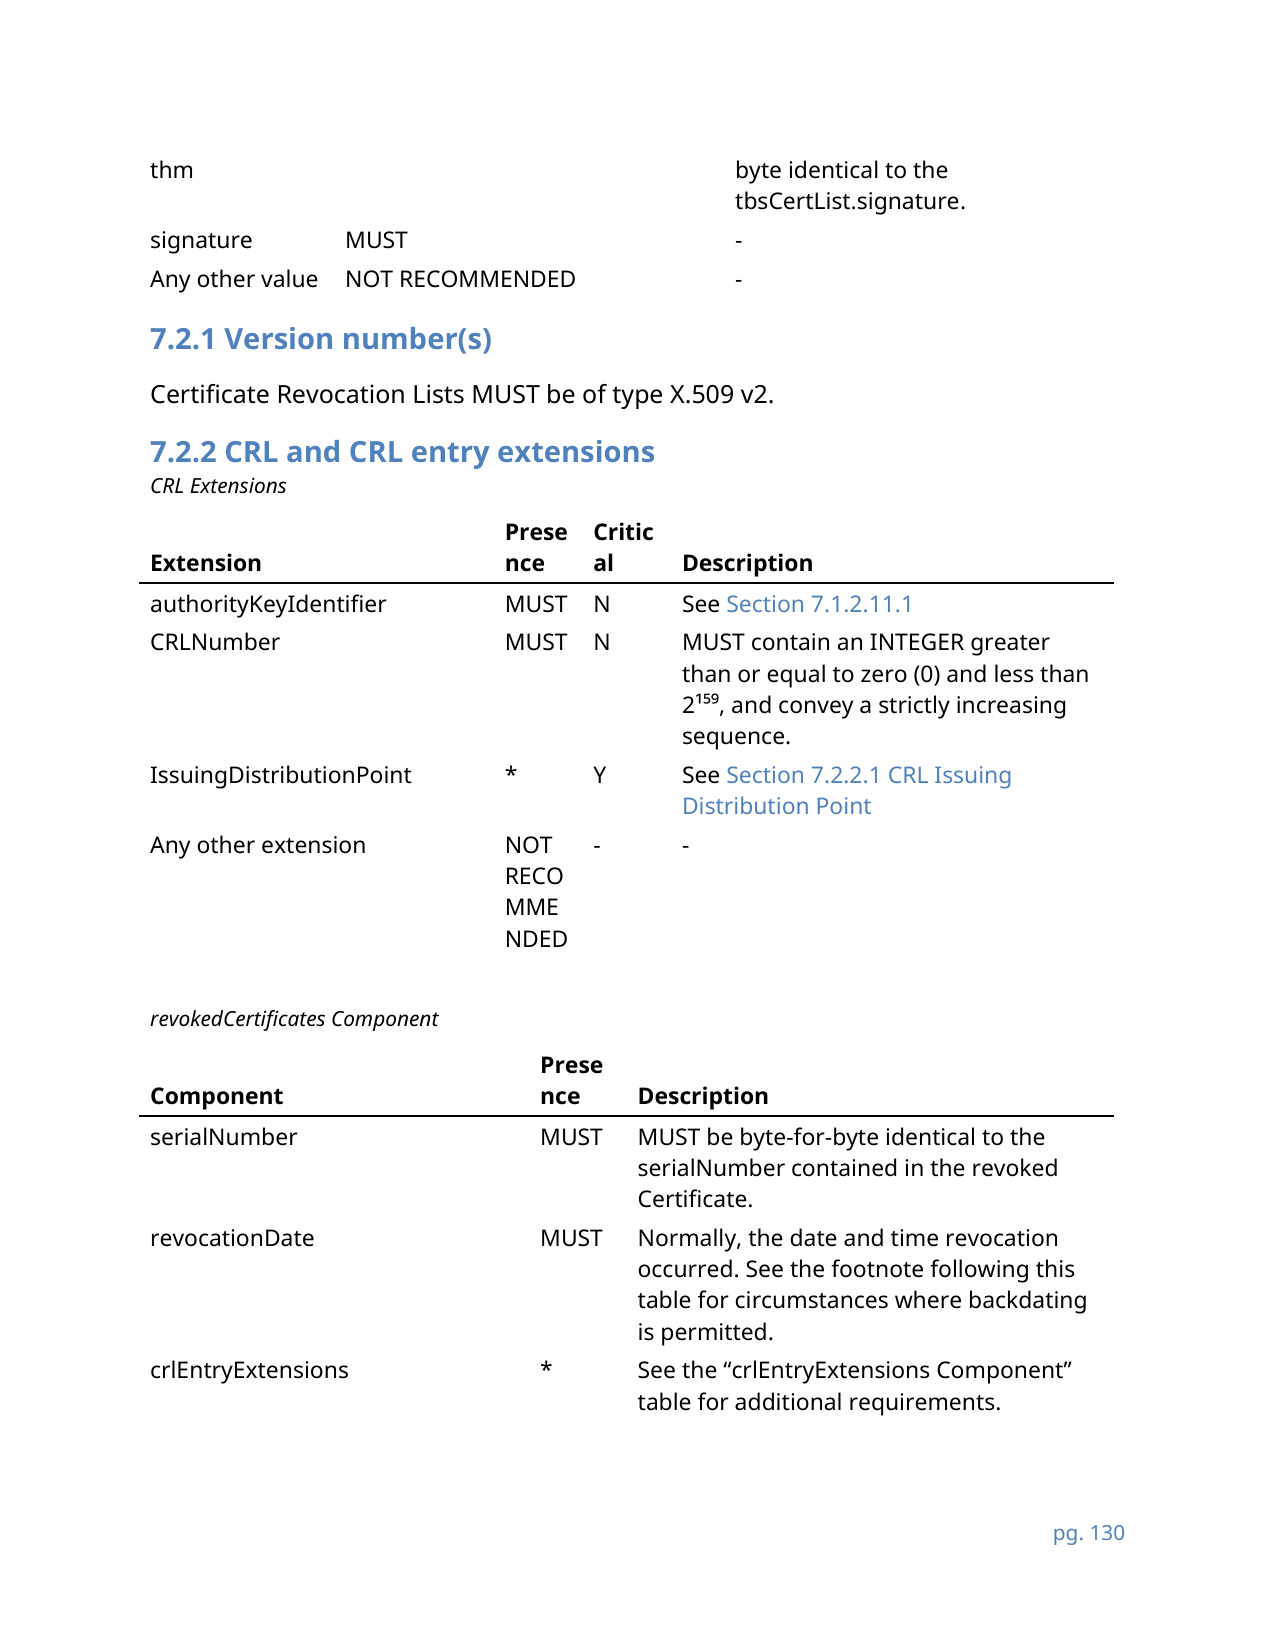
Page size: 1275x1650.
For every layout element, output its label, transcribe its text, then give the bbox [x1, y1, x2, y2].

text CRL Extensions [150, 471, 1125, 500]
text revokedCertificates Component [150, 1004, 1125, 1033]
subtitle 7.2.1 Version number(s) [150, 318, 1125, 358]
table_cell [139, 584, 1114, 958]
subtitle 7.2.2 CRL and CRL entry extensions [150, 432, 1125, 471]
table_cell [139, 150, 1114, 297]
text Certificate Revocation Lists MUST be of type X.509 v2. [150, 377, 1125, 411]
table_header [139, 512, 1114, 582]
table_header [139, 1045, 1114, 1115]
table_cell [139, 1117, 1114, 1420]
